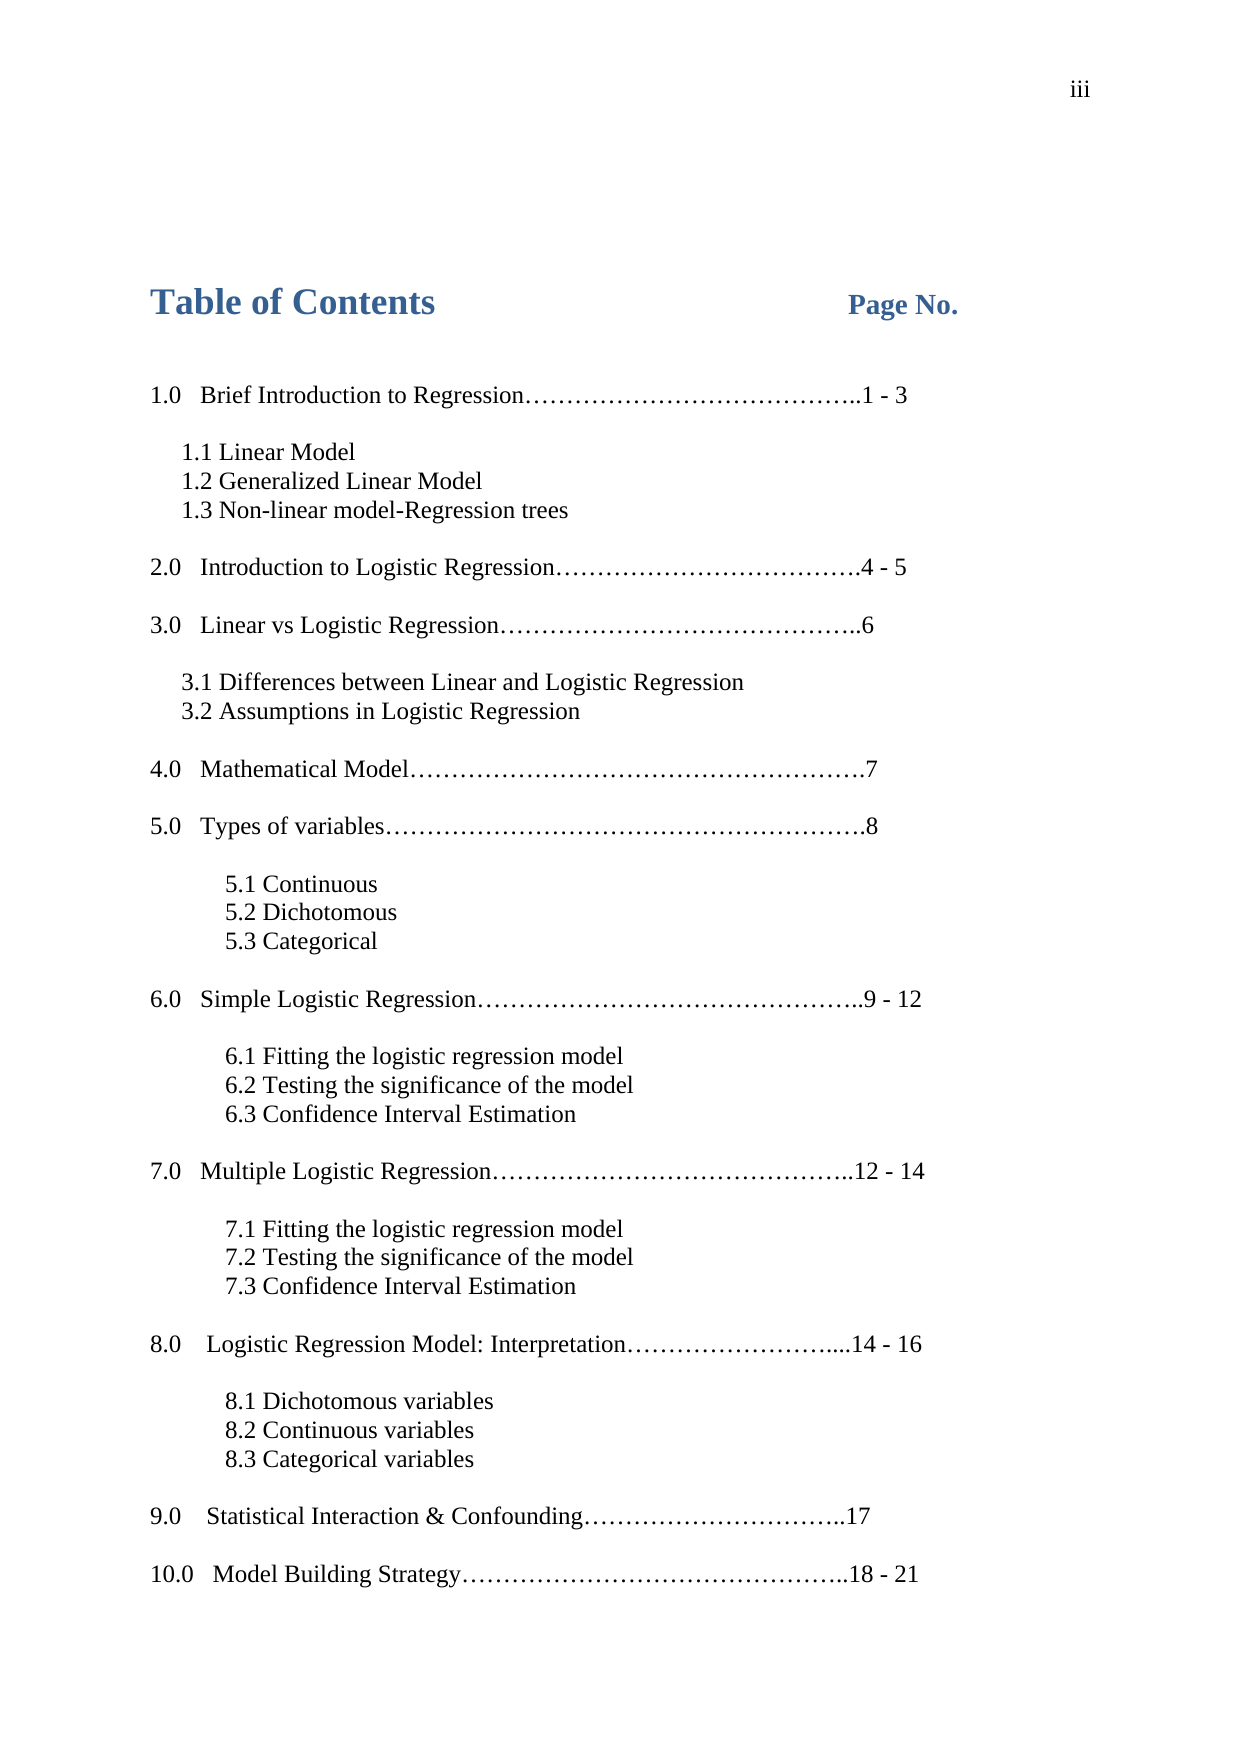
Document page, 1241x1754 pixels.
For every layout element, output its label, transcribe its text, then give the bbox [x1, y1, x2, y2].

text 8.1 Dichotomous variables [150, 1386, 1090, 1415]
text 6.2 Testing the significance of the model [150, 1070, 1090, 1099]
text 3.2 Assumptions in Logistic Regression [150, 696, 1090, 725]
text 1.2 Generalized Linear Model [150, 466, 1090, 495]
text 1.3 Non-linear model-Regression trees [150, 495, 1090, 524]
text 5.2 Dichotomous [150, 897, 1090, 926]
text 1.0 Brief Introduction to Regression…………………………………..1 - 3 [150, 380, 1090, 409]
text 10.0 Model Building Strategy………………………………………..18 - 21 [150, 1559, 1090, 1587]
text 8.0 Logistic Regression Model: Interpretation……………………....14 - 16 [150, 1329, 1090, 1357]
text 1.1 Linear Model [150, 437, 1090, 466]
text 2.0 Introduction to Logistic Regression……………………………….4 - 5 [150, 552, 1090, 581]
text 3.0 Linear vs Logistic Regression……………………………………..6 [150, 610, 1090, 639]
text 7.0 Multiple Logistic Regression……………………………………..12 - 14 [150, 1156, 1090, 1185]
text 7.3 Confidence Interval Estimation [150, 1271, 1090, 1300]
text 7.2 Testing the significance of the model [150, 1242, 1090, 1271]
text 3.1 Differences between Linear and Logistic Regression [150, 667, 1090, 696]
text 4.0 Mathematical Model……………………………………………….7 [150, 754, 1090, 782]
text 6.0 Simple Logistic Regression………………………………………..9 - 12 [150, 984, 1090, 1012]
text 9.0 Statistical Interaction & Confounding…………………………..17 [150, 1501, 1090, 1530]
text Table of Contents Page No. [150, 279, 1090, 322]
text 6.1 Fitting the logistic regression model [150, 1041, 1090, 1070]
text 5.0 Types of variables………………………………………………….8 [150, 811, 1090, 840]
text 8.2 Continuous variables [150, 1415, 1090, 1444]
text 8.3 Categorical variables [150, 1444, 1090, 1472]
text 6.3 Confidence Interval Estimation [150, 1099, 1090, 1127]
text 7.1 Fitting the logistic regression model [150, 1214, 1090, 1242]
text 5.3 Categorical [150, 926, 1090, 955]
text 5.1 Continuous [150, 869, 1090, 897]
